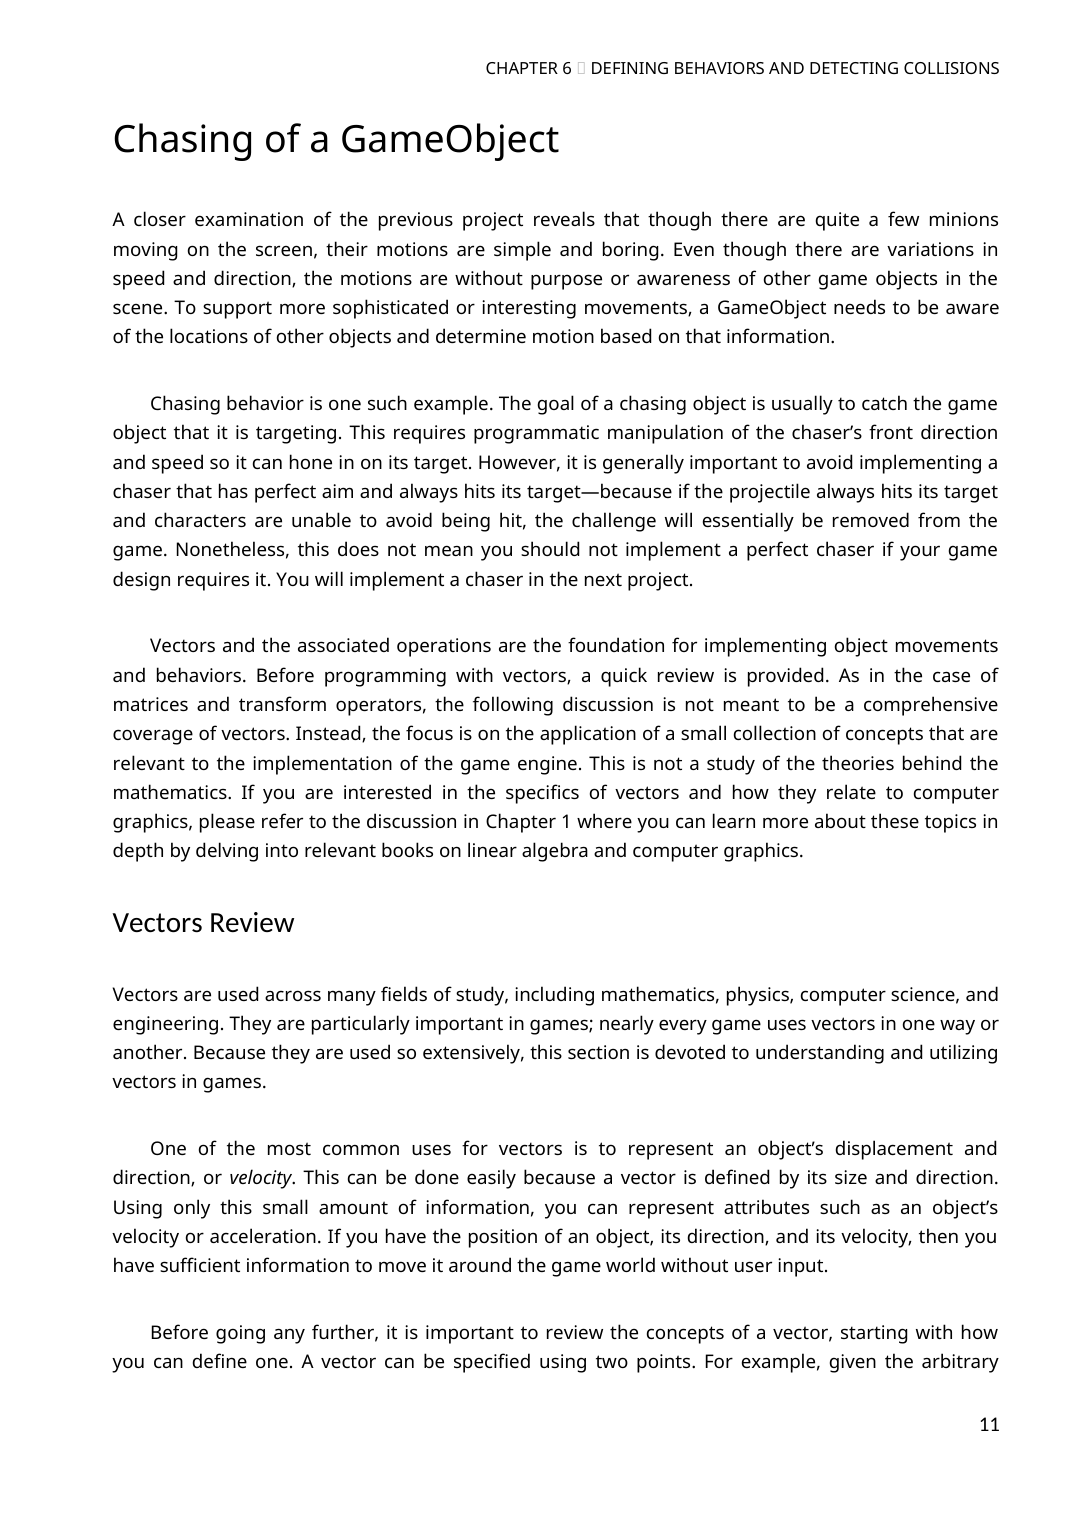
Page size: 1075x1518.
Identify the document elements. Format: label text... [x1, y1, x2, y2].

text One of the most common uses for vectors is to represent an object’s displacement and direction, or velocity. This can be done easily because a vector is defined by its size and direction. Using only this small amount of information, you can represent attributes such as an object’s velocity or acceleration. If you have the position of an object, its direction, and its velocity, then you have sufficient information to move it around the game world without user input. [112, 1135, 1000, 1278]
subtitle Vectors Review [112, 904, 1000, 940]
text Vectors are used across many fields of study, including mathematics, physics, computer science, and engineering. They are particularly important in games; nearly every game uses vectors in one way or another. Because they are used so extensively, this section is devoted to understanding and utilizing vectors in games. [112, 981, 1000, 1094]
subtitle Chasing of a GameObject [112, 112, 1000, 163]
text Vectors and the associated operations are the foundation for implementing object movements and behaviors. Before programming with vectors, a quick review is provided. As in the case of matrices and transform operators, the following discussion is not meant to be a comprehensive coverage of vectors. Instead, the focus is on the application of a small collection of concepts that are relevant to the implementation of the game engine. This is not a study of the theories behind the mathematics. If you are interested in the specifics of vectors and how they relate to computer graphics, please refer to the discussion in Chapter 1 where you can learn more about these topics in depth by delving into relevant books on linear algebra and computer graphics. [112, 633, 1000, 863]
text Chasing behavior is one such example. The goal of a chasing object is usually to catch the game object that it is targeting. This requires programmatic manipulation of the chaser’s front direction and speed so it can hone in on its target. However, it is generally important to avoid implementing a chaser that has perfect aim and always hits its target—because if the projectile always hits its target and characters are unable to avoid being hit, the challenge will essentially be removed from the game. Nonetheless, this does not mean you should not implement a perfect chaser if your game design requires it. You will implement a chaser in the next project. [112, 390, 1000, 592]
text A closer examination of the previous project reveals that though there are quite a few minions moving on the screen, their motions are simple and boring. Even though there are variations in speed and direction, the motions are without purpose or awareness of other game objects in the scene. To support more sophisticated or interesting movements, a GameObject needs to be aware of the locations of other objects and determine motion based on that information. [112, 207, 1000, 349]
